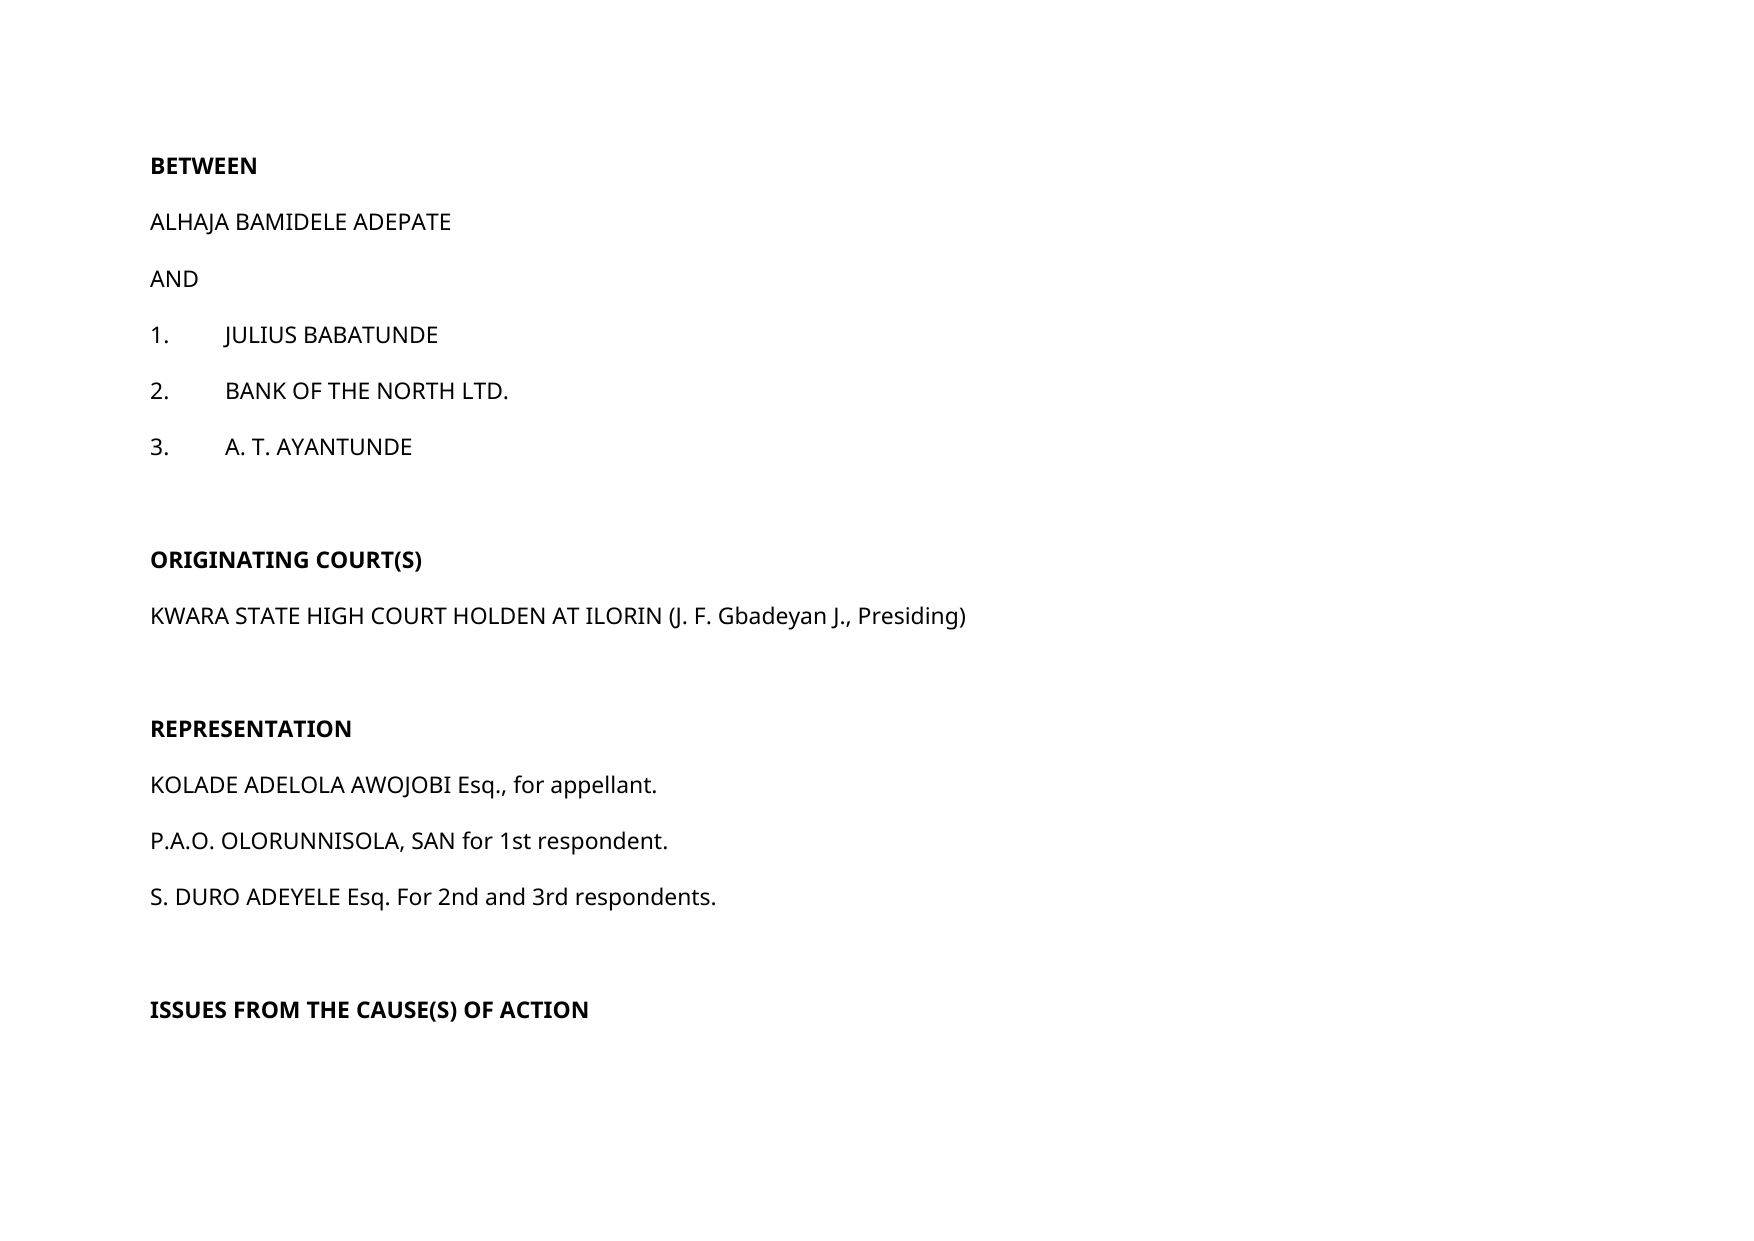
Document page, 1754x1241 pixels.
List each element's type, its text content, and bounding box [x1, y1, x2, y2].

text BETWEEN [150, 150, 1604, 181]
text AND [150, 262, 1604, 294]
text KWARA STATE HIGH COURT HOLDEN AT ILORIN (J. F. Gbadeyan J., Presiding) [150, 600, 1604, 631]
text KOLADE ADELOLA AWOJOBI Esq., for appellant. [150, 769, 1604, 800]
text S. DURO ADEYELE Esq. For 2nd and 3rd respondents. [150, 881, 1604, 912]
text ALHAJA BAMIDELE ADEPATE [150, 206, 1604, 237]
text ISSUES FROM THE CAUSE(S) OF ACTION [150, 994, 1604, 1025]
text REPRESENTATION [150, 712, 1604, 744]
text 3. A. T. AYANTUNDE [150, 431, 1604, 462]
text 1. JULIUS BABATUNDE [150, 319, 1604, 350]
text ORIGINATING COURT(S) [150, 544, 1604, 575]
text 2. BANK OF THE NORTH LTD. [150, 375, 1604, 406]
text P.A.O. OLORUNNISOLA, SAN for 1st respondent. [150, 825, 1604, 856]
